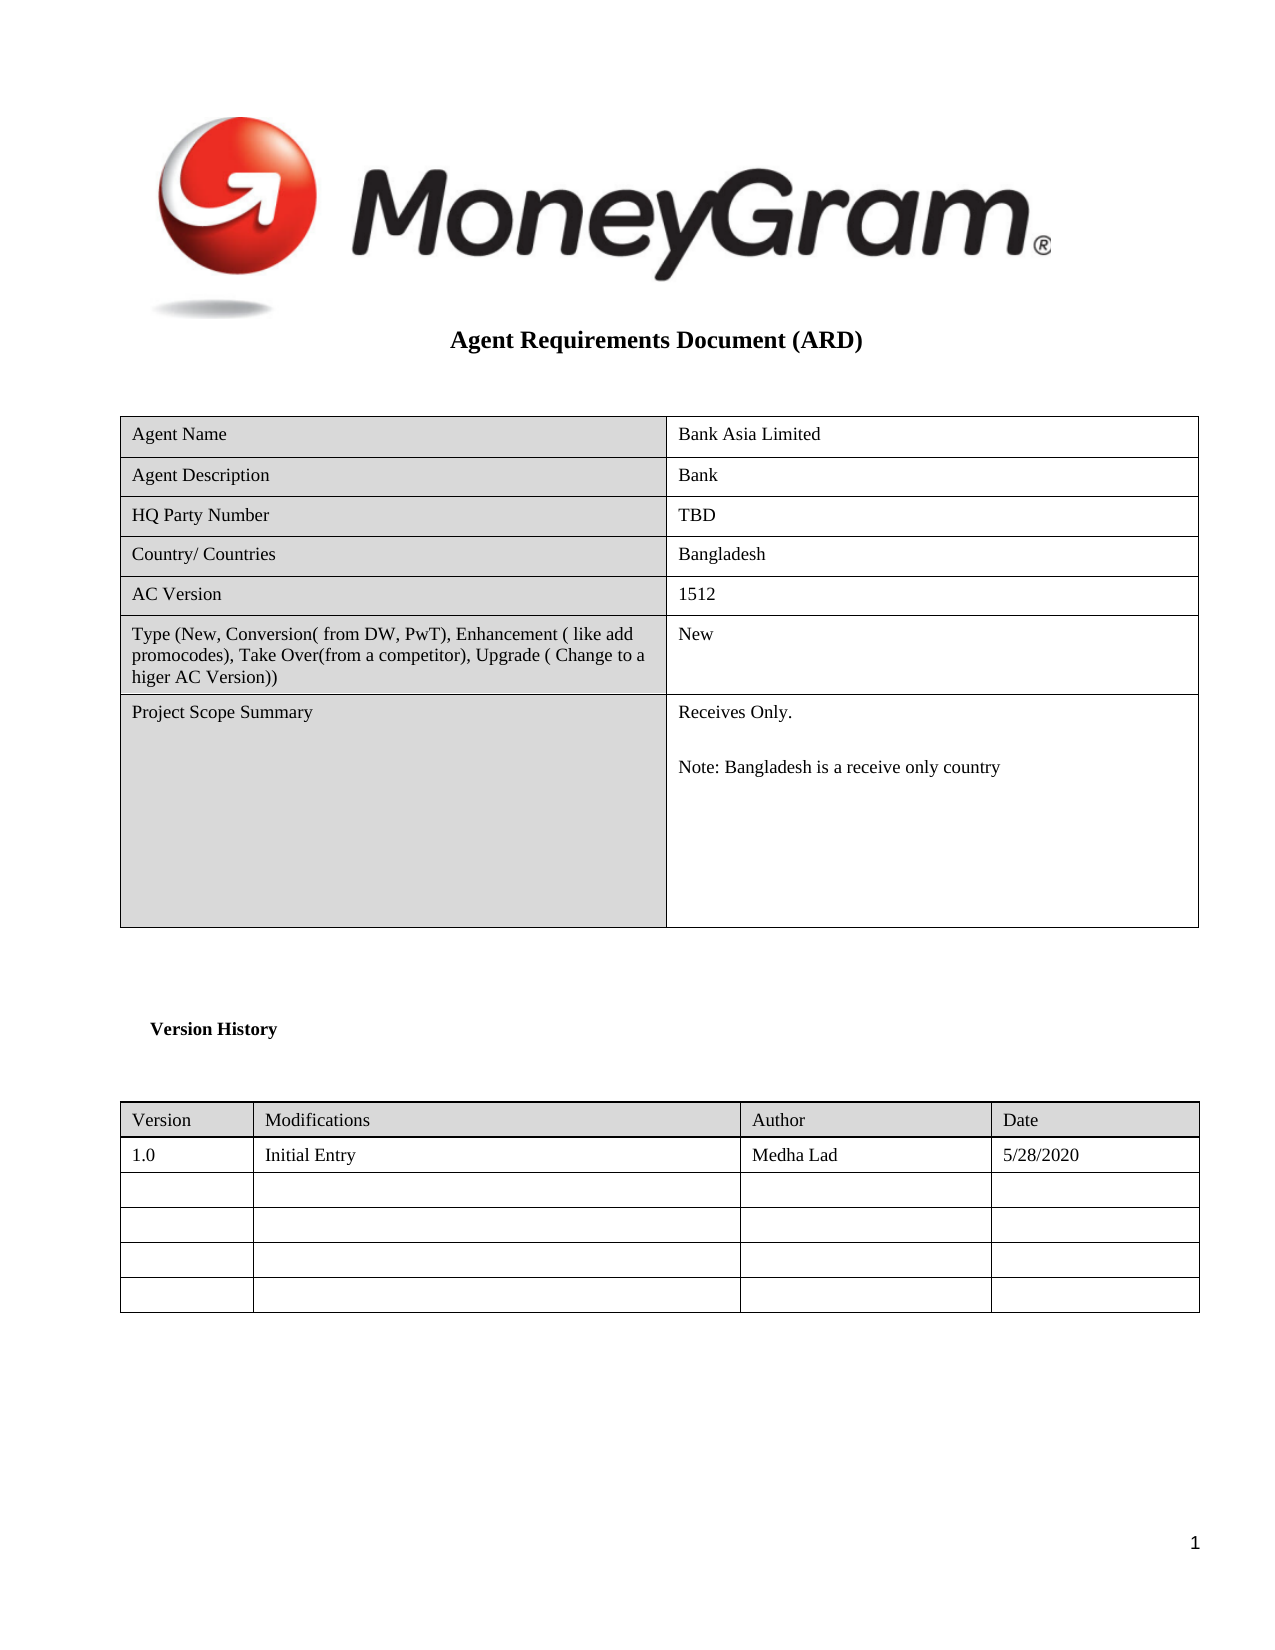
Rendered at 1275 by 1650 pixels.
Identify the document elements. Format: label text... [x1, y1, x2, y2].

table_header Modifications [254, 1103, 740, 1136]
table_header Author [741, 1103, 991, 1136]
table_cell Initial Entry [254, 1138, 740, 1172]
table_cell [992, 1278, 1199, 1312]
table_header Agent Name [121, 417, 666, 457]
table_cell [121, 1278, 253, 1312]
table_cell Receives Only. Note: Bangladesh is a receive only country [667, 695, 1198, 927]
table_cell [992, 1243, 1199, 1277]
text Agent Requirements Document (ARD) [375, 325, 1200, 354]
table_cell Agent Description [121, 458, 666, 496]
table_header Version [121, 1103, 253, 1136]
table_cell Type (New, Conversion( from DW, PwT), Enhancement ( like add promocodes), Take Over(from a competitor), Upgrade ( Change to a higer AC Version)) [121, 616, 666, 693]
table_cell [121, 1173, 253, 1207]
table_cell [741, 1278, 991, 1312]
table_cell Project Scope Summary [121, 695, 666, 927]
table_cell HQ Party Number [121, 497, 666, 536]
table_cell [121, 1208, 253, 1242]
table_cell Bank [667, 458, 1198, 496]
table_cell 1512 [667, 577, 1198, 615]
table_header Date [992, 1103, 1199, 1136]
table_cell [254, 1173, 740, 1207]
table_cell AC Version [121, 577, 666, 615]
table_cell [741, 1173, 991, 1207]
table_cell Bangladesh [667, 537, 1198, 576]
table_cell [254, 1243, 740, 1277]
table_cell 1.0 [121, 1138, 253, 1172]
text Version History [150, 1018, 1200, 1039]
table_cell [992, 1173, 1199, 1207]
table_cell New [667, 616, 1198, 693]
table_header Bank Asia Limited [667, 417, 1198, 457]
table_cell [121, 1243, 253, 1277]
table_cell [741, 1243, 991, 1277]
table_cell Country/ Countries [121, 537, 666, 576]
table_cell [254, 1278, 740, 1312]
table_cell [741, 1208, 991, 1242]
table_cell 5/28/2020 [992, 1138, 1199, 1172]
table_cell Medha Lad [741, 1138, 991, 1172]
table_cell TBD [667, 497, 1198, 536]
table_cell [254, 1208, 740, 1242]
table_cell [992, 1208, 1199, 1242]
